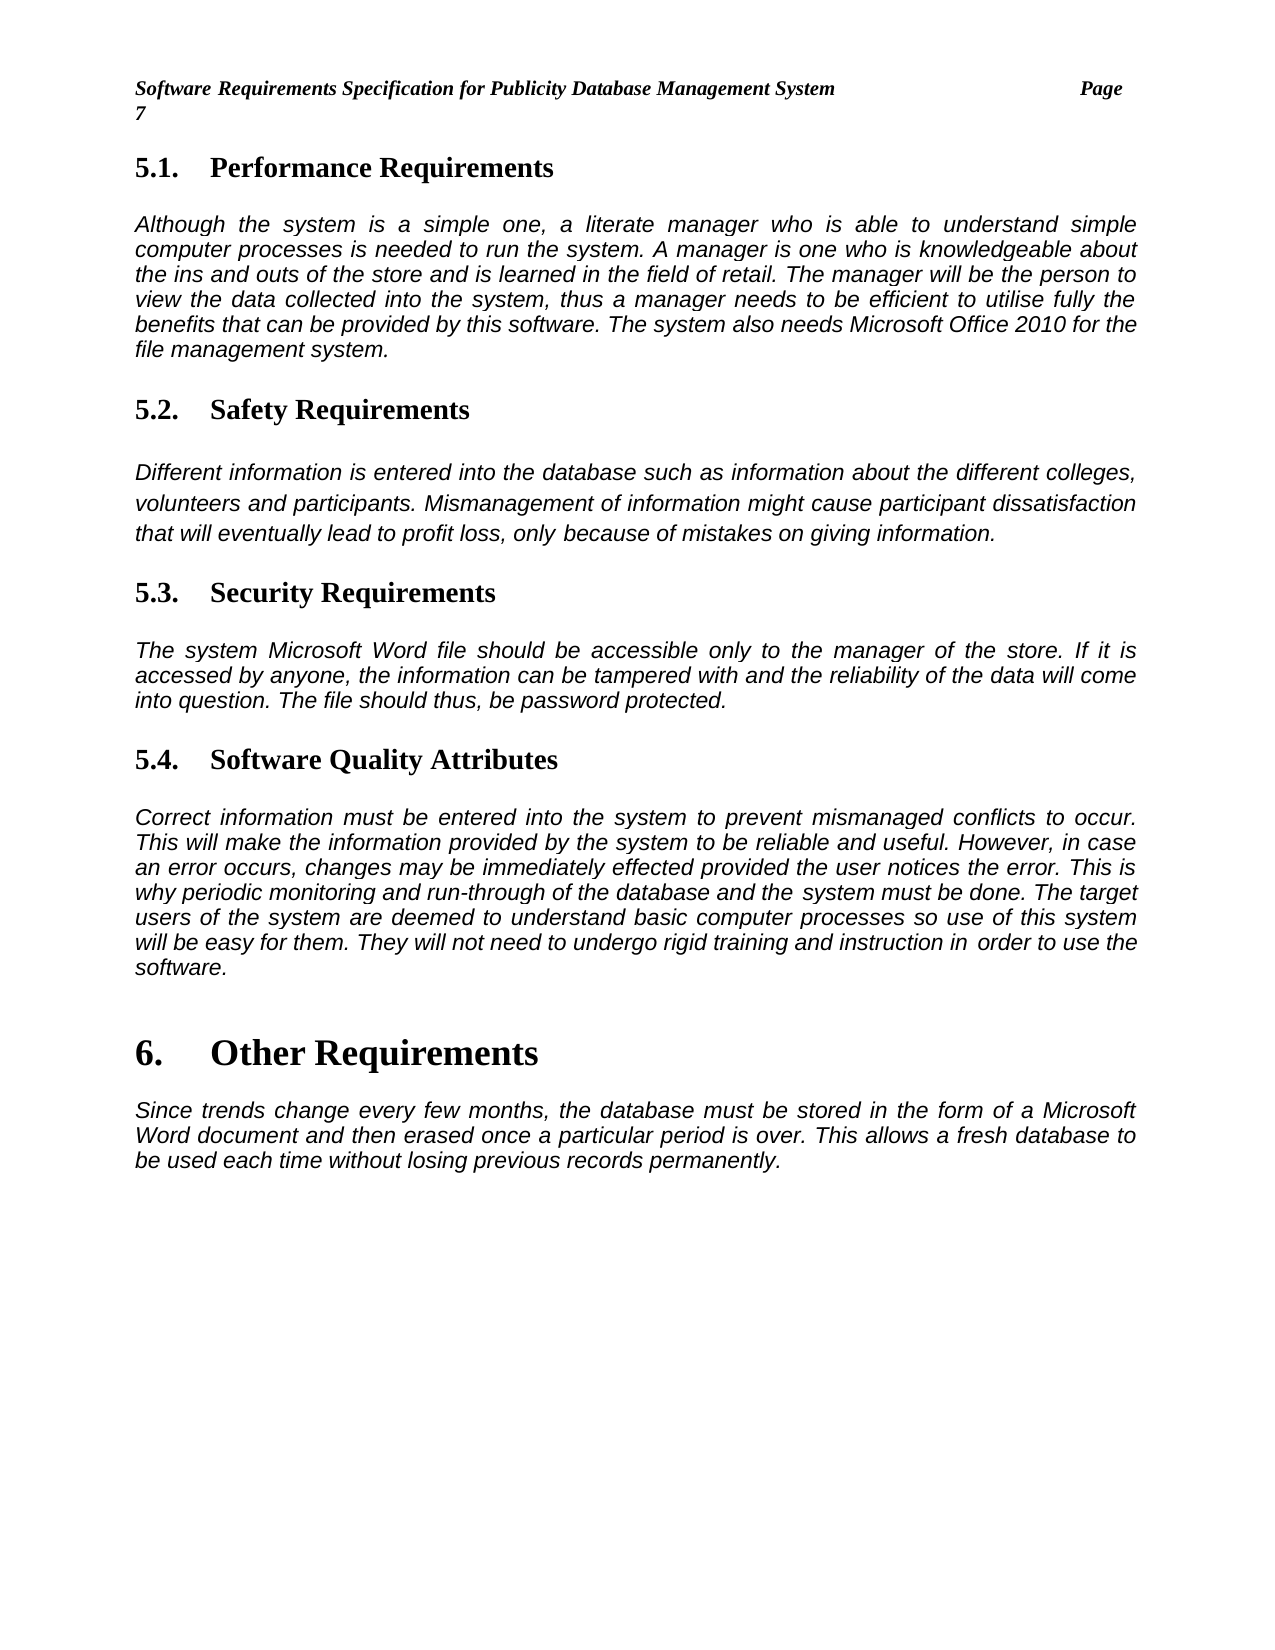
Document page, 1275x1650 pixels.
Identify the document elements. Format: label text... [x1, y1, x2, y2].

text Different information is entered into the database such as information about the different colleges, volunteers and participants. Mismanagement of information might cause participant dissatisfaction that will eventually lead to profit loss, only because of mistakes on giving information. [135, 454, 1140, 546]
text Correct information must be entered into the system to prevent mismanaged conflicts to occur. This will make the information provided by the system to be reliable and useful. However, in case an error occurs, changes may be immediately effected provided the user notices the error. This is why periodic monitoring and run-through of the database and the system must be done. The target users of the system are deemed to understand basic computer processes so use of this system will be easy for them. They will not need to undergo rigid training and instruction in order to use the software. [222, 805, 1140, 980]
subtitle Safety Requirements [135, 392, 1140, 425]
subtitle Performance Requirements [135, 150, 1140, 183]
text The system Microsoft Word file should be accessible only to the manager of the store. If it is accessed by anyone, the information can be tampered with and the reliability of the data will come into question. The file should thus, be password protected. [727, 638, 1140, 713]
subtitle Other Requirements [135, 1030, 1140, 1073]
subtitle Software Quality Attributes [135, 742, 1140, 776]
text Since trends change every few months, the database must be stored in the form of a Microsoft Word document and then erased once a particular period is over. This allows a fresh database to be used each time without losing previous records permanently. [135, 1098, 1140, 1173]
text Although the system is a simple one, a literate manager who is able to understand simple computer processes is needed to run the system. A manager is one who is knowledgeable about the ins and outs of the store and is learned in the field of retail. The manager will be the person to view the data collected into the system, thus a manager needs to be efficient to utilise fully the benefits that can be provided by this software. The system also needs Microsoft Office 2010 for the file management system. [389, 213, 1140, 363]
subtitle Security Requirements [135, 576, 1140, 609]
